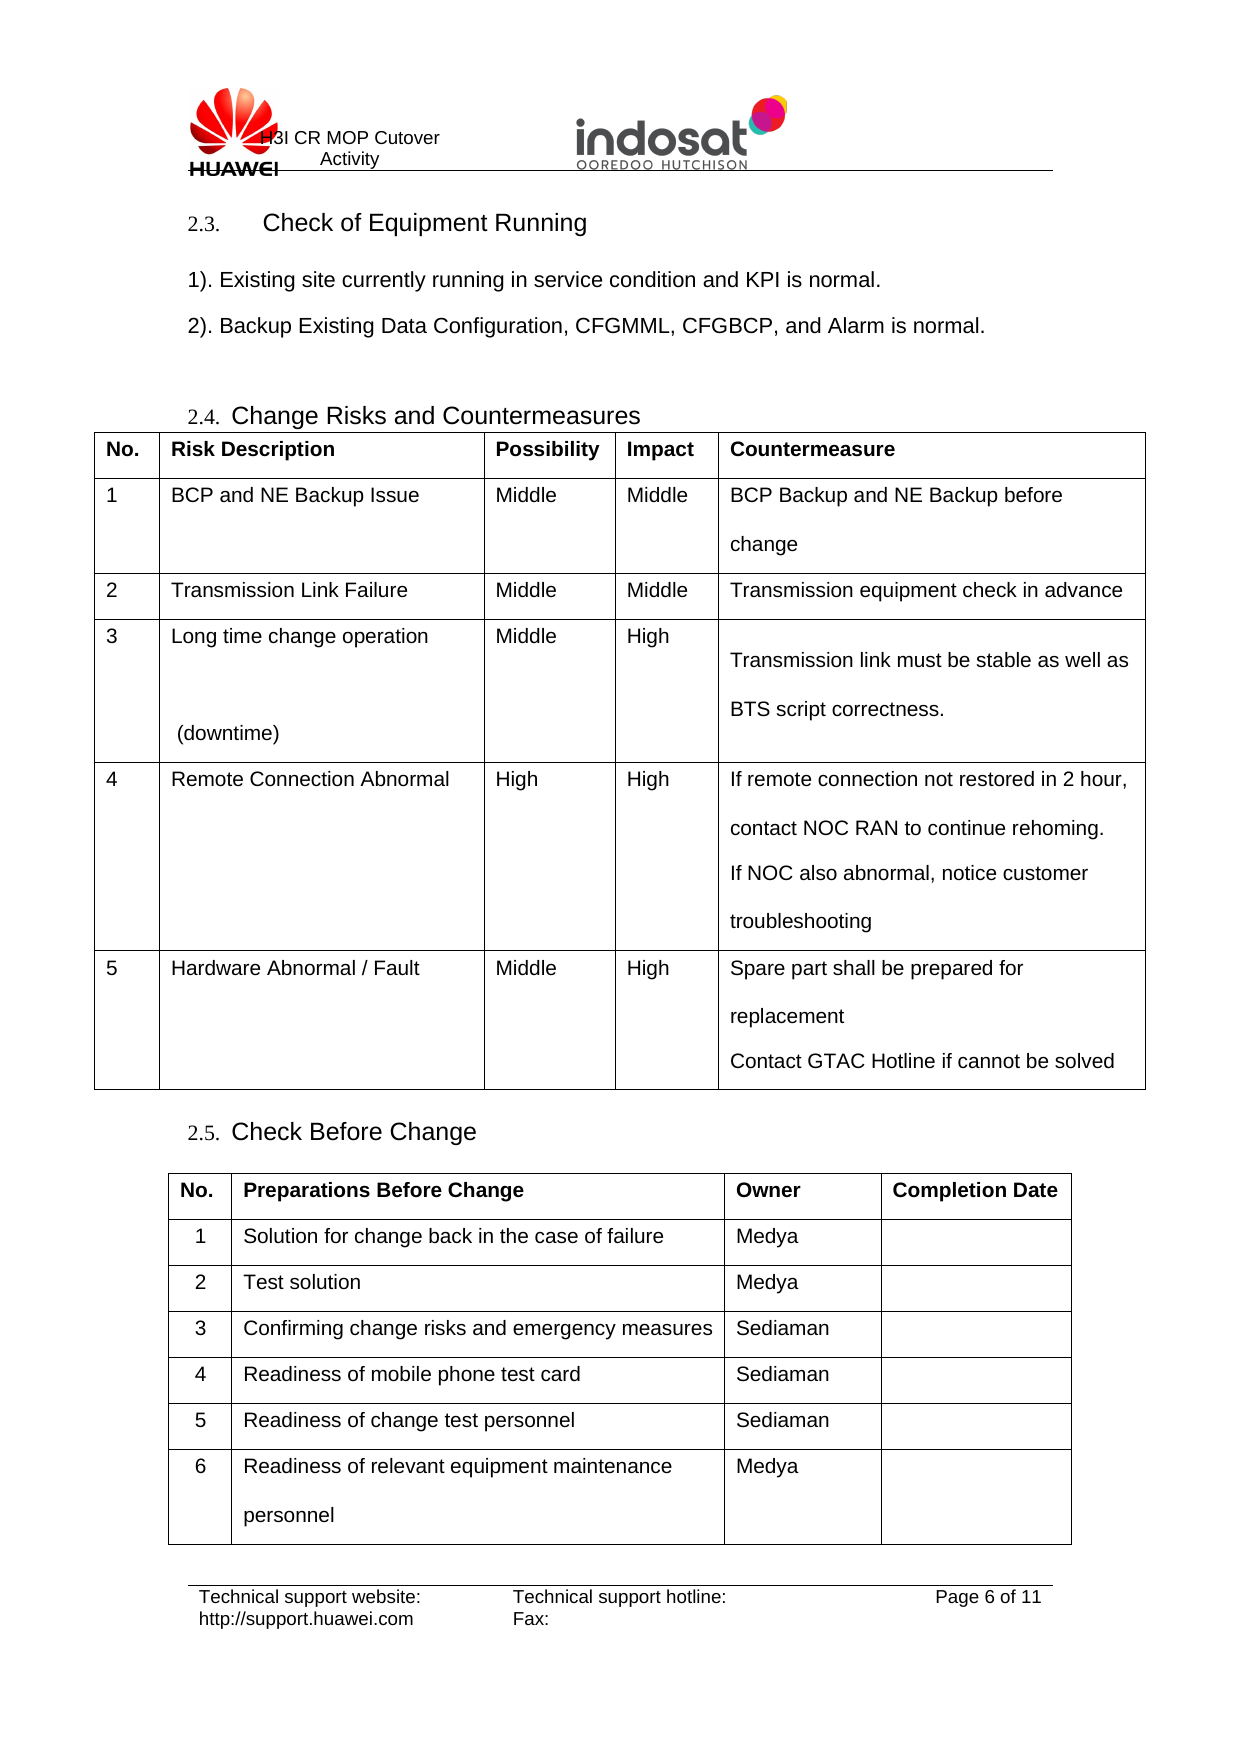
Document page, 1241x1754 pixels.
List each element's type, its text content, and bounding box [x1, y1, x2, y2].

text 2). Backup Existing Data Configuration, CFGMML, CFGBCP, and Alarm is normal. [187, 309, 1053, 341]
table_cell Middle [485, 574, 615, 618]
table_cell Middle [485, 479, 615, 572]
table_header No. [169, 1174, 231, 1219]
table_header Impact [616, 433, 718, 478]
table_cell Readiness of relevant equipment maintenance personnel [232, 1450, 724, 1544]
table_cell 2 [95, 574, 159, 618]
table_cell 4 [169, 1358, 231, 1403]
table_cell Transmission Link Failure [160, 574, 484, 618]
table_cell Medya [725, 1450, 881, 1544]
subtitle Check of Equipment Running [187, 206, 1053, 239]
table_cell High [616, 951, 718, 1089]
table_cell Transmission link must be stable as well as BTS script correctness. [719, 620, 1145, 762]
table_cell Middle [485, 620, 615, 762]
picture [190, 171, 278, 176]
table_header Completion Date [882, 1174, 1071, 1219]
table_cell 3 [95, 620, 159, 762]
table_cell Sediaman [725, 1404, 881, 1449]
table_cell Sediaman [725, 1312, 881, 1357]
table_cell [882, 1312, 1071, 1357]
text 1). Existing site currently running in service condition and KPI is normal. [187, 264, 1053, 296]
table_cell 1 [95, 479, 159, 572]
table_cell 5 [169, 1404, 231, 1449]
table_cell Sediaman [725, 1358, 881, 1403]
table_cell Middle [485, 951, 615, 1089]
table_cell 1 [169, 1220, 231, 1265]
table_header No. [95, 433, 159, 478]
table_cell Readiness of mobile phone test card [232, 1358, 724, 1403]
table_cell High [616, 620, 718, 762]
table_cell Long time change operation (downtime) [160, 620, 484, 762]
picture [542, 171, 788, 179]
table_cell Remote Connection Abnormal [160, 763, 484, 950]
table_header Owner [725, 1174, 881, 1219]
table_cell Readiness of change test personnel [232, 1404, 724, 1449]
table_cell High [485, 763, 615, 950]
table_cell BCP Backup and NE Backup before change [719, 479, 1145, 572]
table_cell Test solution [232, 1266, 724, 1311]
table_header Countermeasure [719, 433, 1145, 478]
table_cell Middle [616, 574, 718, 618]
table_cell Medya [725, 1266, 881, 1311]
table_cell Spare part shall be prepared for replacement Contact GTAC Hotline if cannot be solved [719, 951, 1145, 1089]
table_cell [882, 1358, 1071, 1403]
table_cell [882, 1404, 1071, 1449]
table_cell [882, 1450, 1071, 1544]
table_cell 3 [169, 1312, 231, 1357]
table_header Possibility [485, 433, 615, 478]
subtitle Check Before Change [187, 1115, 1053, 1148]
table_cell Solution for change back in the case of failure [232, 1220, 724, 1265]
table_cell 6 [169, 1450, 231, 1544]
table_cell Hardware Abnormal / Fault [160, 951, 484, 1089]
picture [542, 88, 788, 170]
table_header Risk Description [160, 433, 484, 478]
table_cell If remote connection not restored in 2 hour, contact NOC RAN to continue rehoming. If NOC also abnormal, notice customer troubleshooting [719, 763, 1145, 950]
table_cell BCP and NE Backup Issue [160, 479, 484, 572]
table_cell 4 [95, 763, 159, 950]
table_cell High [616, 763, 718, 950]
picture [190, 88, 278, 170]
subtitle Change Risks and Countermeasures [187, 399, 1053, 432]
table_header Preparations Before Change [232, 1174, 724, 1219]
table_cell [882, 1220, 1071, 1265]
table_cell 2 [169, 1266, 231, 1311]
table_cell Medya [725, 1220, 881, 1265]
table_cell [882, 1266, 1071, 1311]
table_cell Middle [616, 479, 718, 572]
table_cell 5 [95, 951, 159, 1089]
table_cell Transmission equipment check in advance [719, 574, 1145, 618]
table_cell Confirming change risks and emergency measures [232, 1312, 724, 1357]
